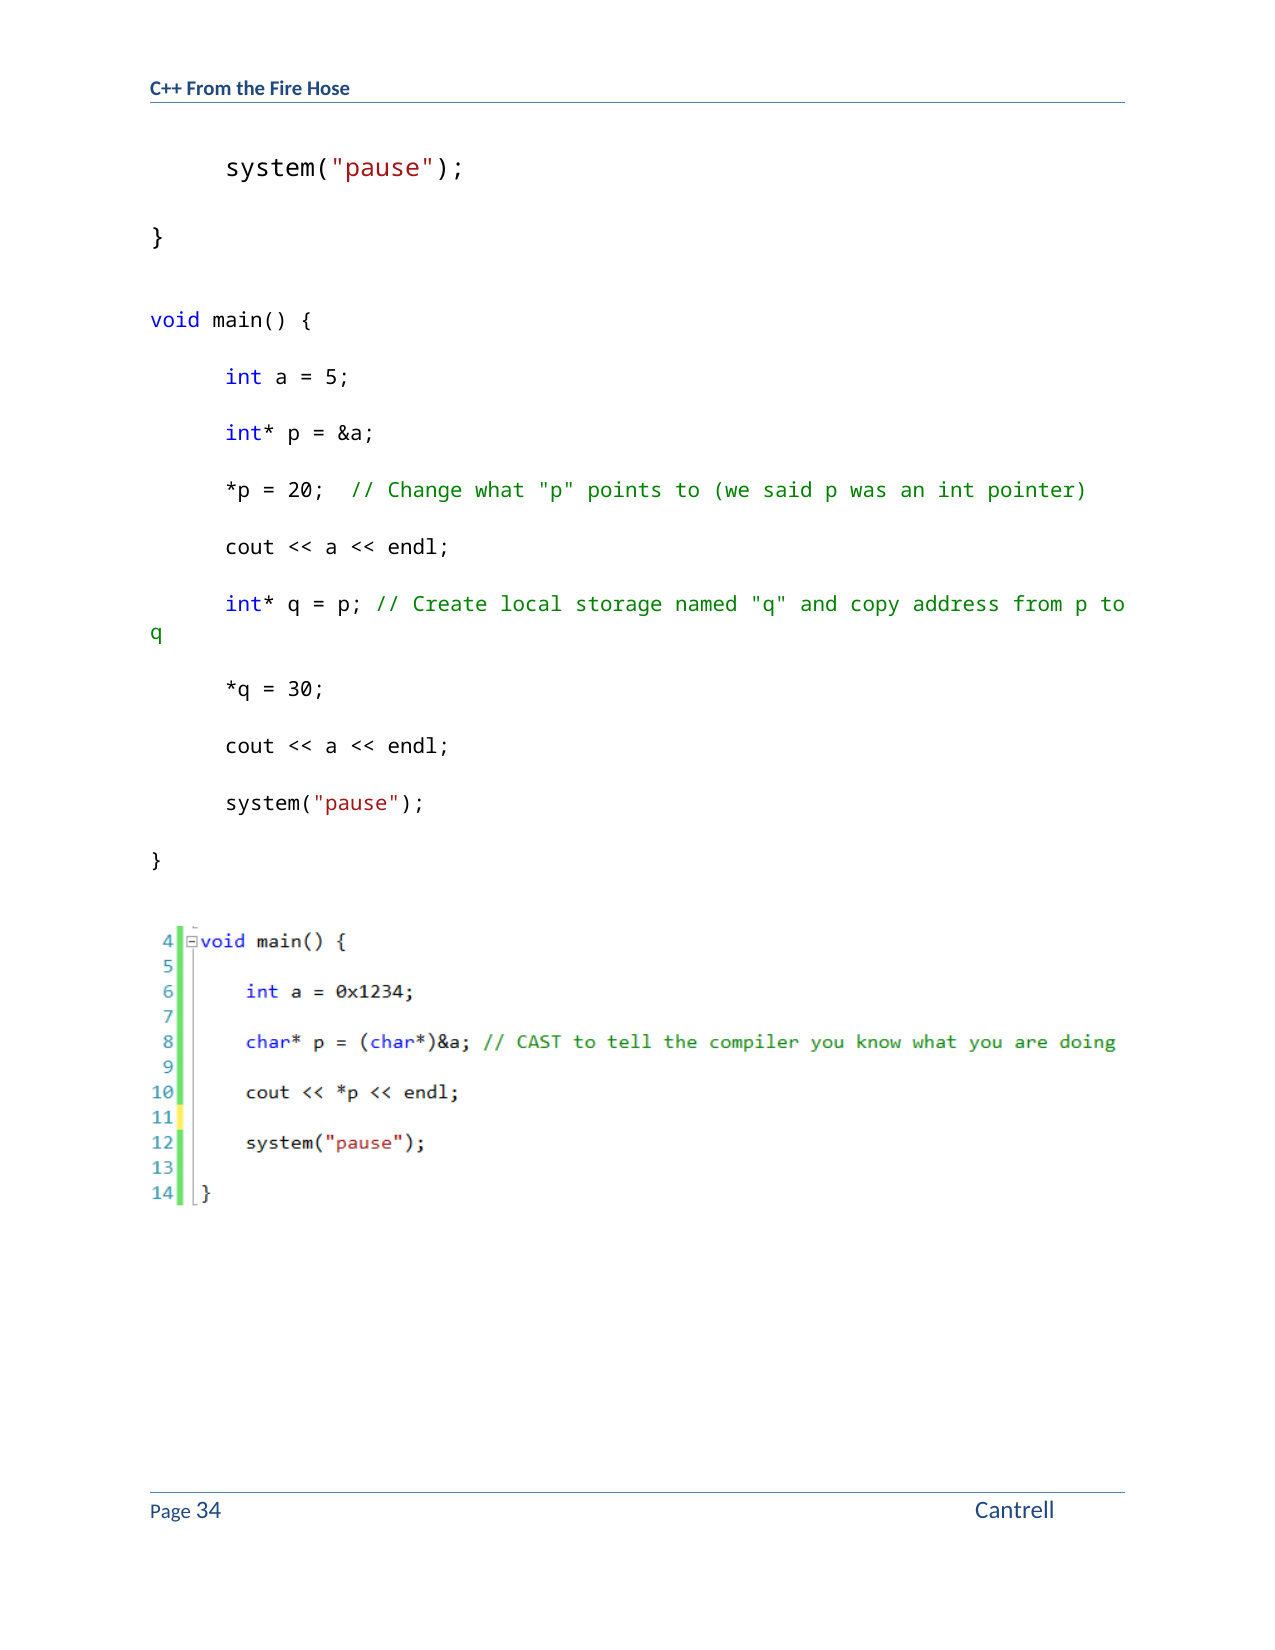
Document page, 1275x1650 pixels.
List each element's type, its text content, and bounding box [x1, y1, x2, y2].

text *q = 30; [150, 674, 1125, 702]
text *p = 20; // Change what "p" points to (we said p was an int pointer) [150, 475, 1125, 503]
text system("pause"); [150, 788, 1125, 816]
text int a = 5; [150, 362, 1125, 391]
text int* q = p; // Create local storage named "q" and copy address from p to q [150, 589, 1125, 646]
picture [150, 926, 1125, 1218]
text system("pause"); [150, 150, 1125, 184]
text } [150, 845, 1125, 873]
text cout << a << endl; [150, 532, 1125, 560]
text cout << a << endl; [150, 731, 1125, 759]
text int* p = &a; [150, 418, 1125, 447]
text void main() { [150, 305, 1125, 334]
text } [150, 218, 1125, 252]
